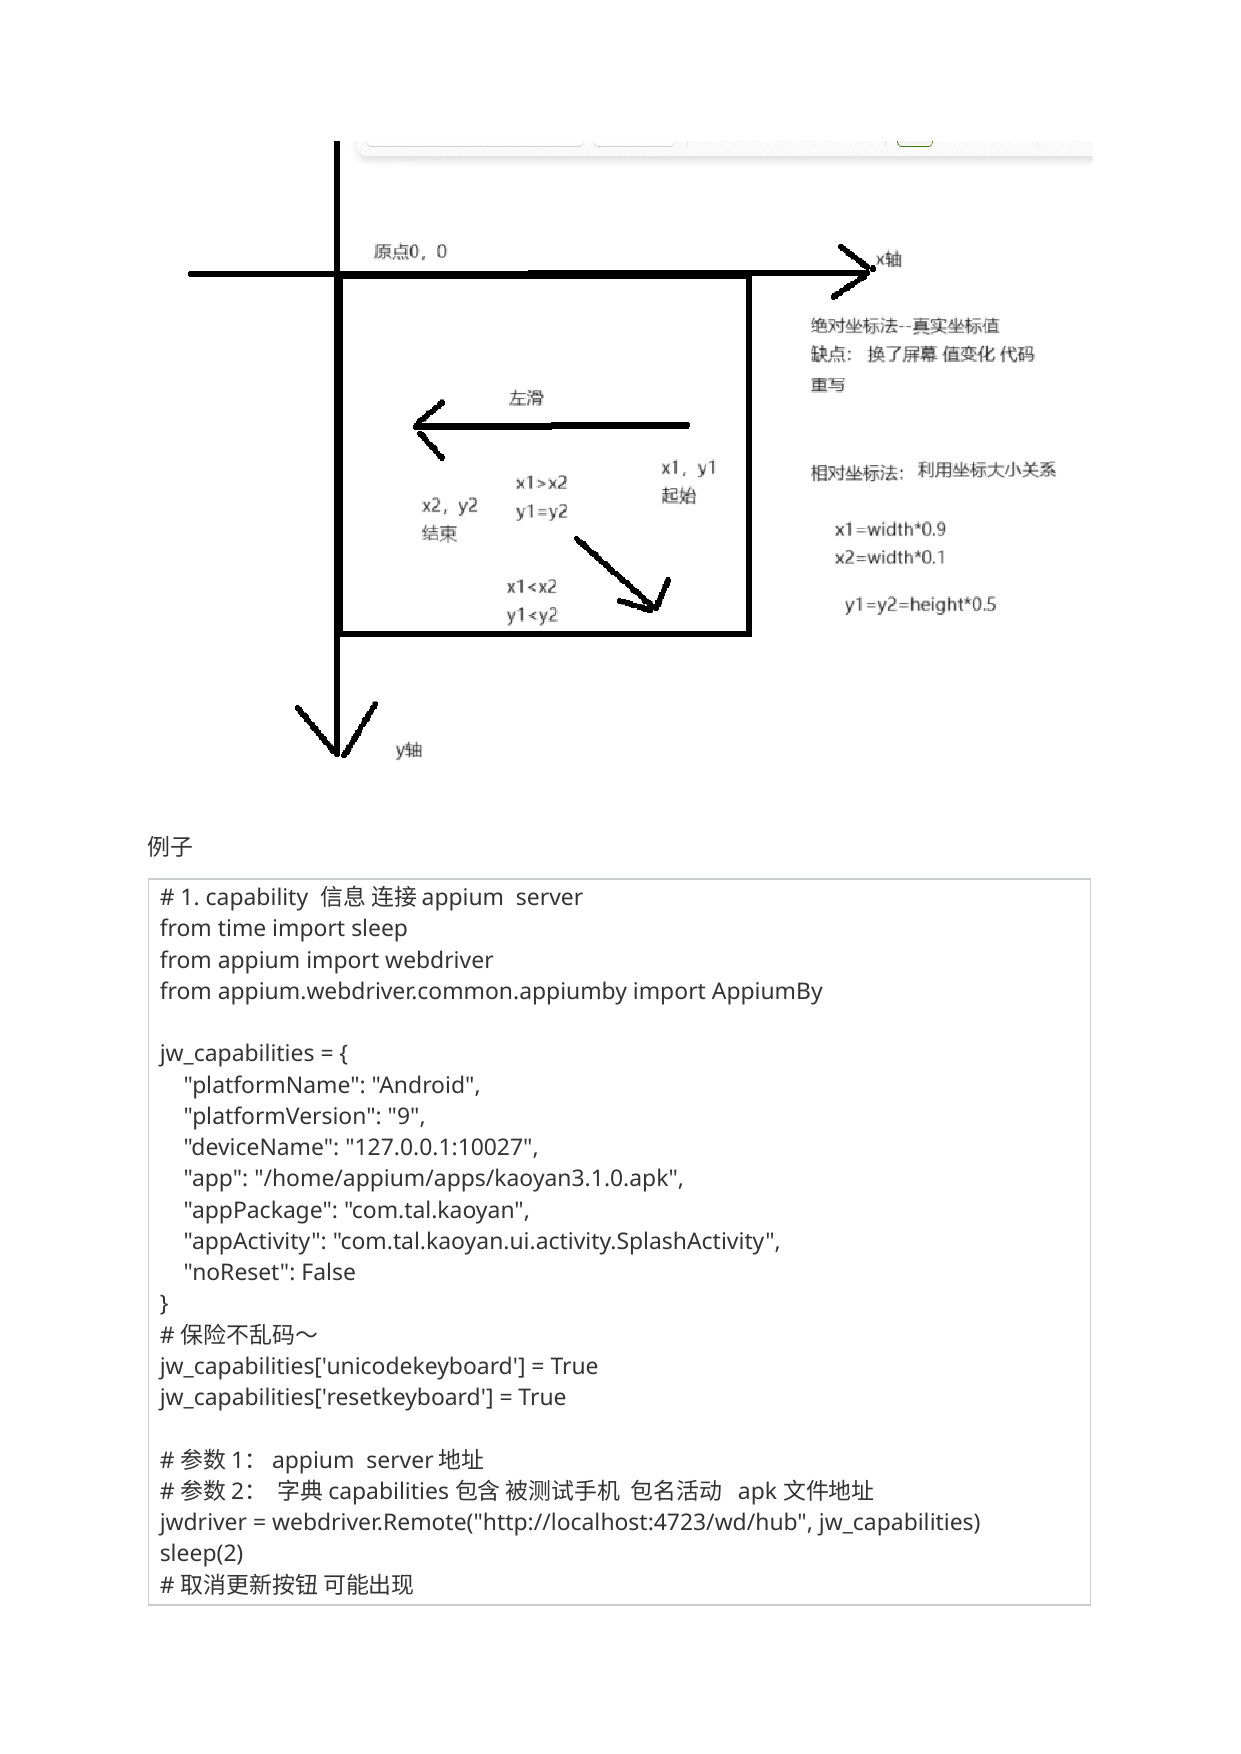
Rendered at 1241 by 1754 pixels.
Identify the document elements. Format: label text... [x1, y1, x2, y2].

picture [147, 141, 1093, 766]
text 例子 [148, 828, 1093, 862]
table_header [149, 880, 1090, 1604]
